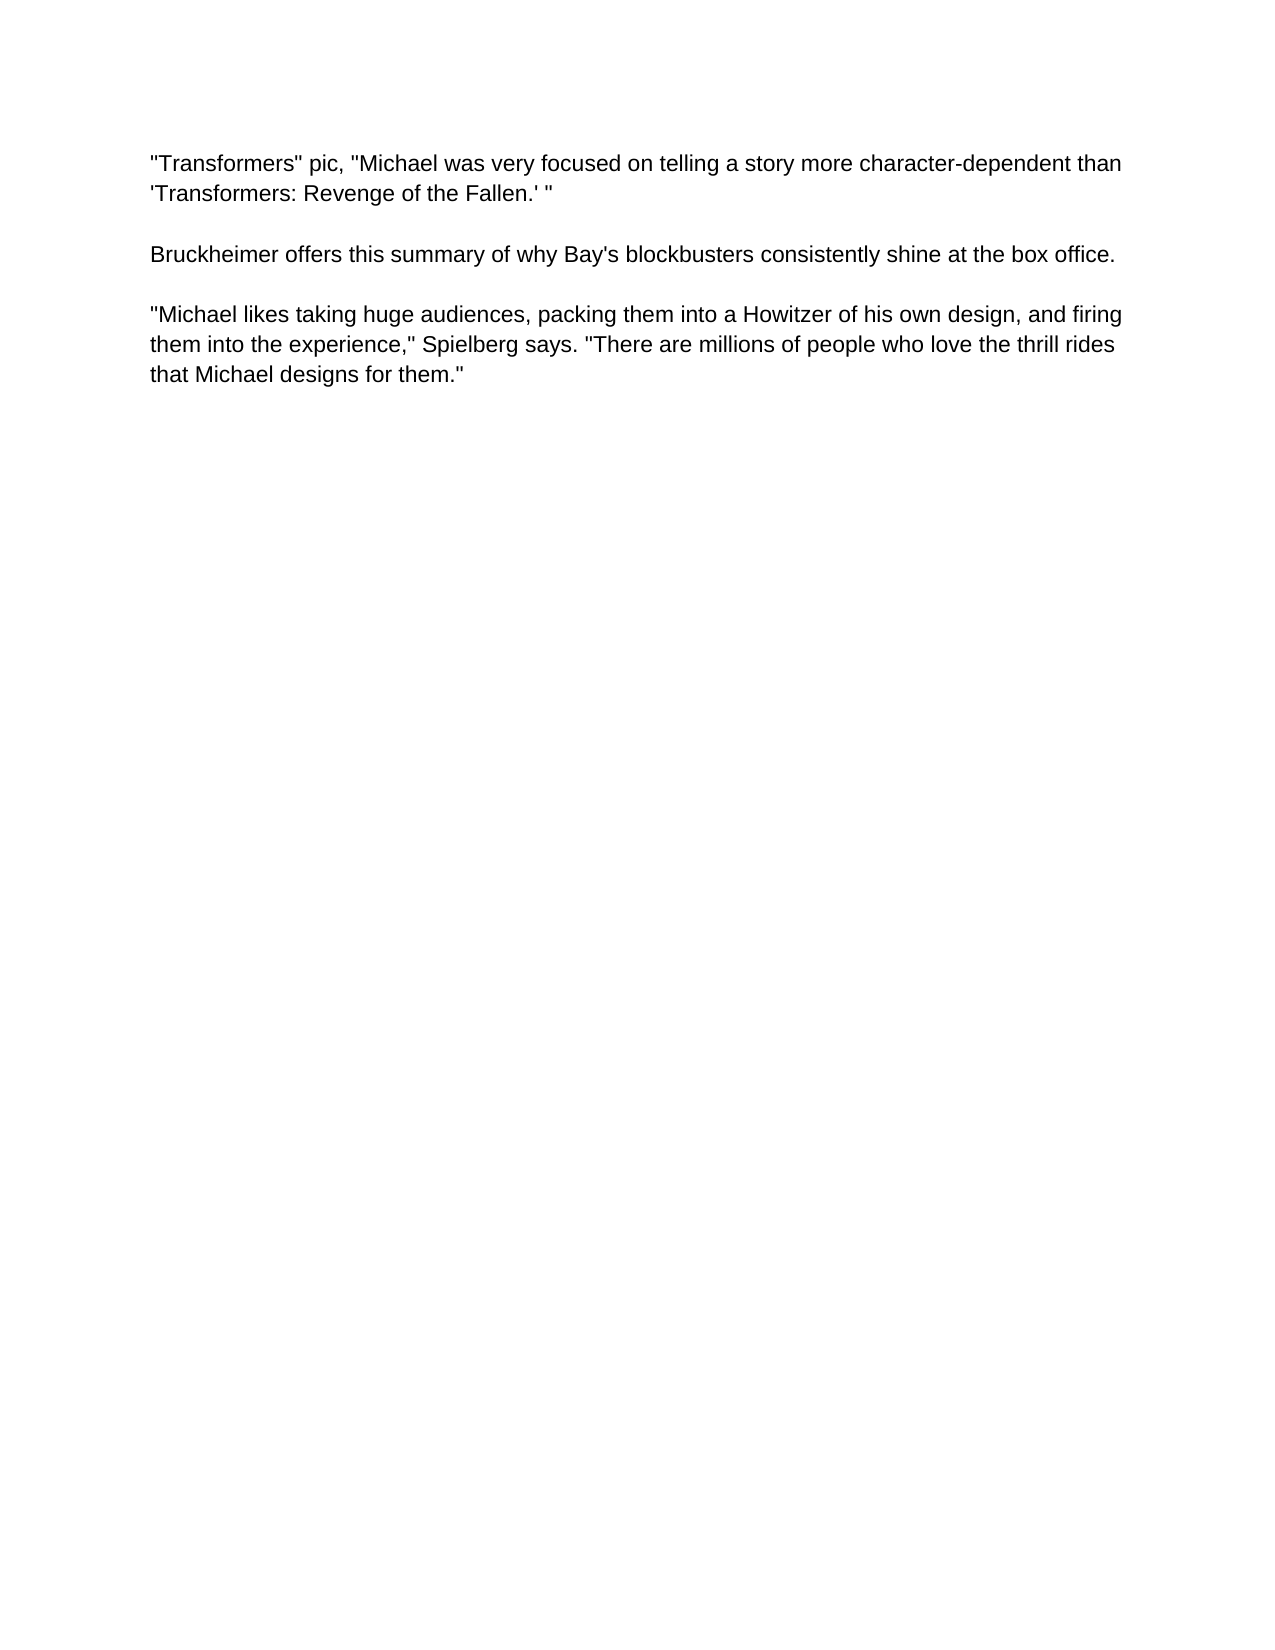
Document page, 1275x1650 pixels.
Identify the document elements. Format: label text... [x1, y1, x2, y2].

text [150, 150, 1125, 207]
text "Michael likes taking huge audiences, packing them into a Howitzer of his own design, and firing them into the experience," Spielberg says. "There are millions of people who love the thrill rides that Michael designs for them." [150, 301, 1125, 388]
text Bruckheimer offers this summary of why Bay's blockbusters consistently shine at the box office. [150, 241, 1125, 267]
